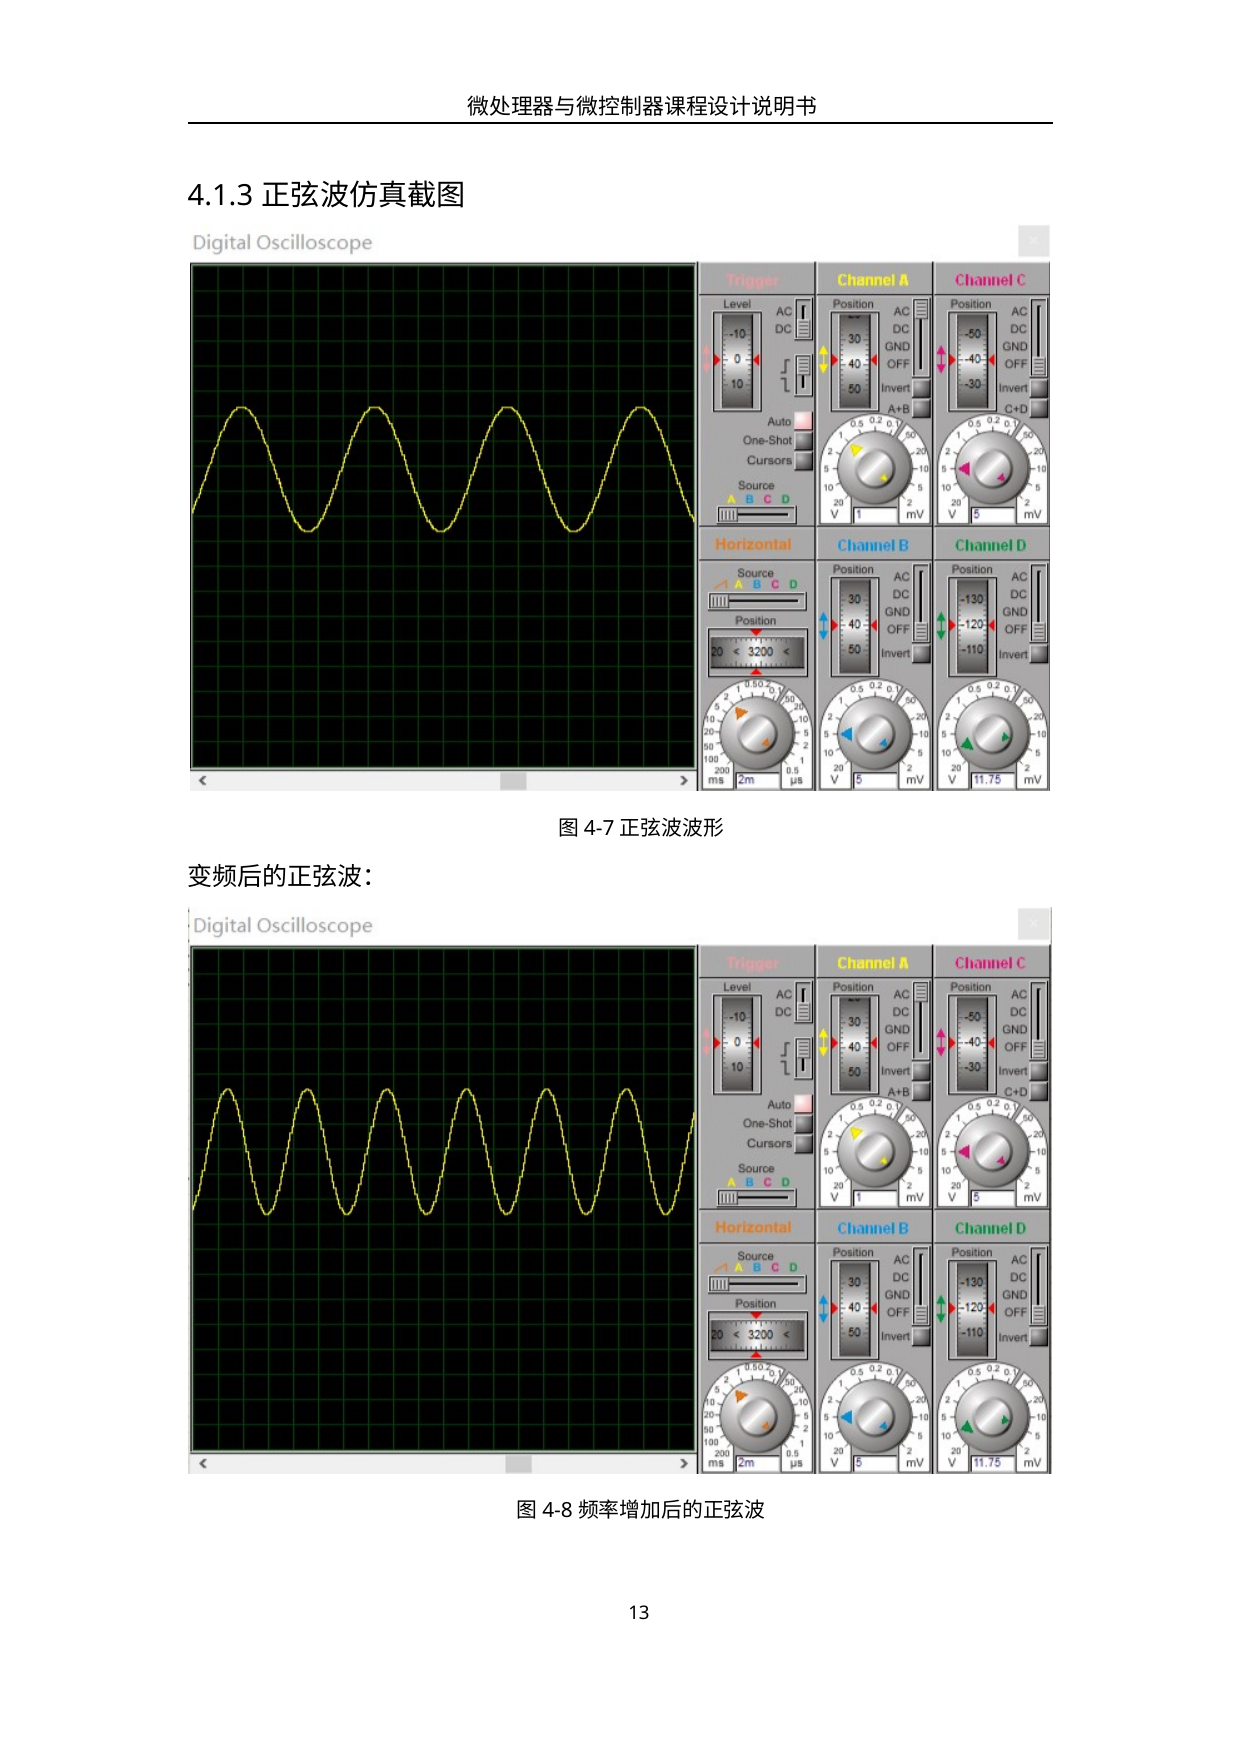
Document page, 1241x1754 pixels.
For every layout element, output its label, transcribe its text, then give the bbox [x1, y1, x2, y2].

picture [190, 224, 1050, 791]
list 正弦波仿真截图 [187, 160, 1053, 225]
text 图 4-7 正弦波波形 [187, 810, 1053, 842]
picture [188, 907, 1052, 1474]
text 图 4-8 频率增加后的正弦波 [187, 1492, 1053, 1525]
text 变频后的正弦波： [187, 842, 1053, 907]
